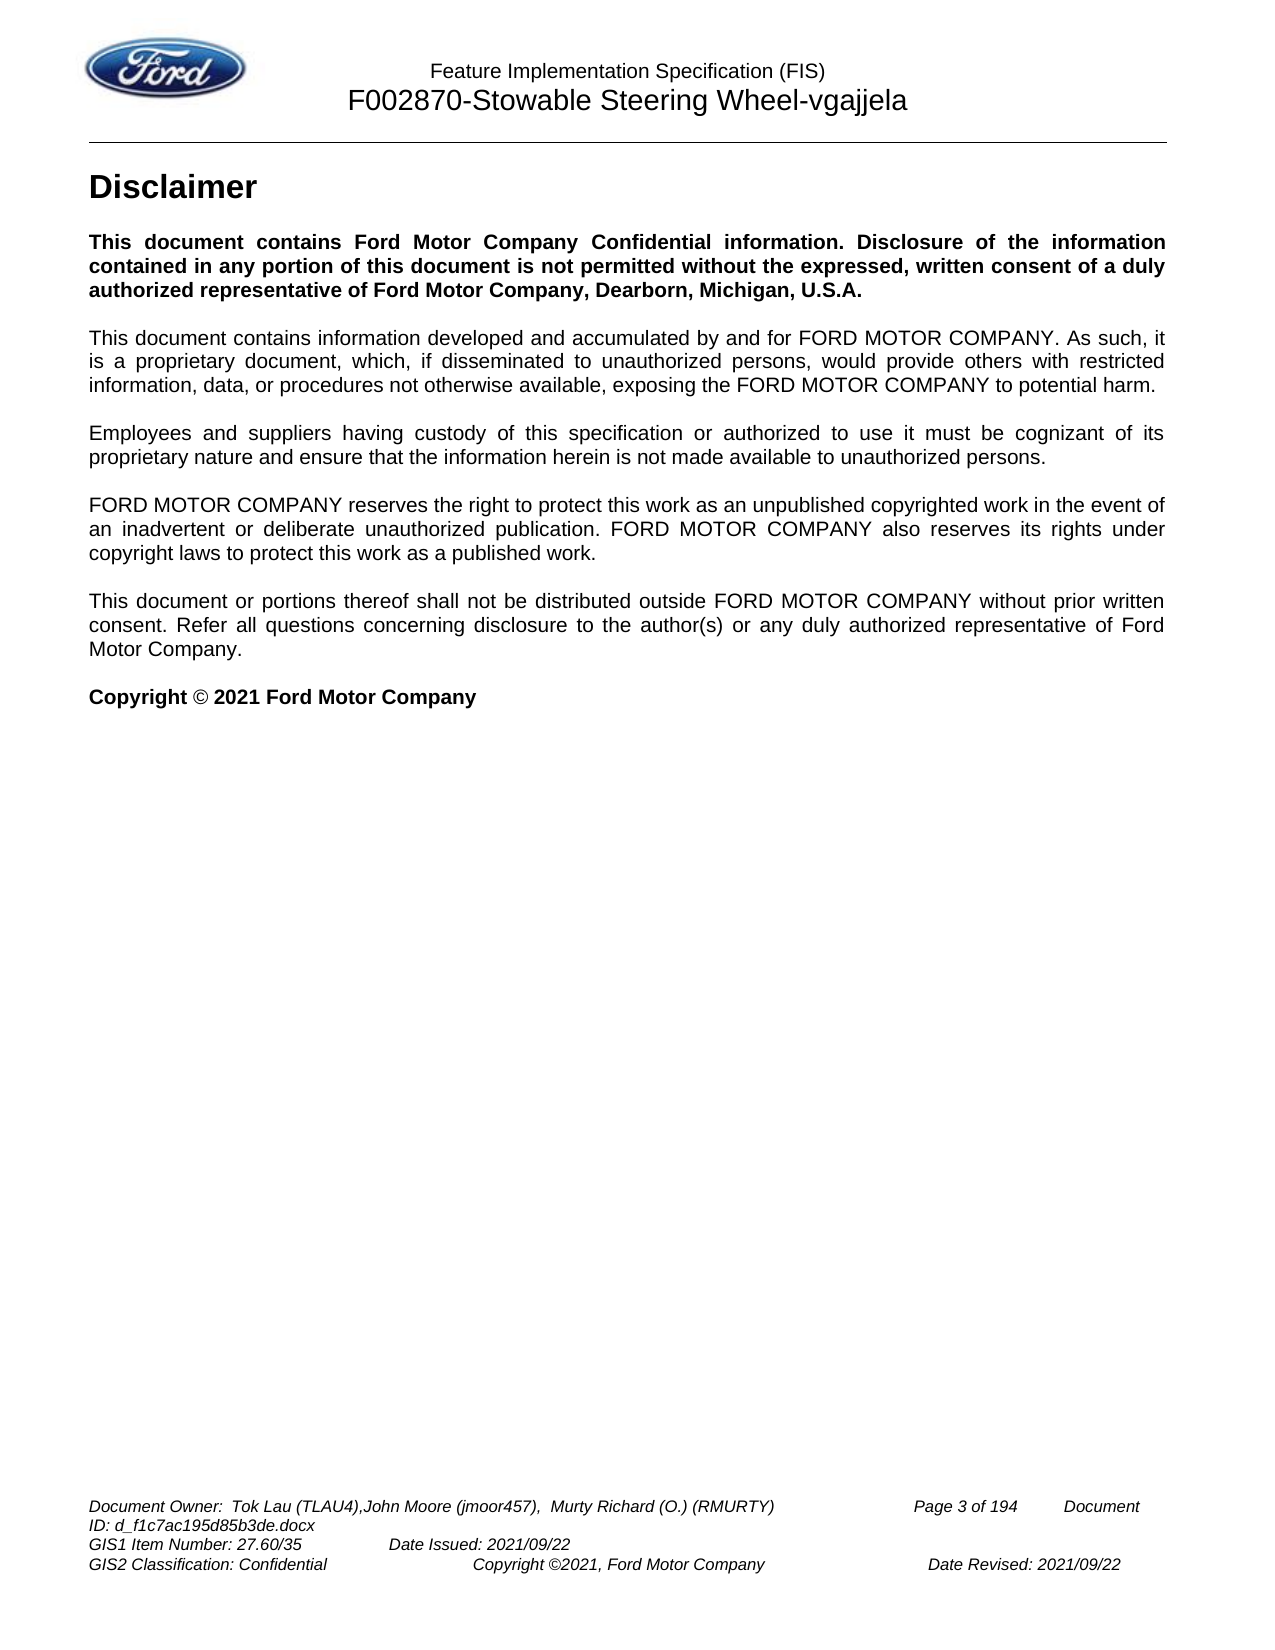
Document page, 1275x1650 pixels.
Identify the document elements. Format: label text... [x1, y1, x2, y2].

text Copyright © 2021 Ford Motor Company [89, 685, 1167, 709]
text Disclaimer [89, 167, 1167, 206]
text Employees and suppliers having custody of this specification or authorized to use it must be cognizant of its proprietary nature and ensure that the information herein is not made available to unauthorized persons. [89, 421, 1167, 469]
text This document contains Ford Motor Company Confidential information. Disclosure of the information contained in any portion of this document is not permitted without the expressed, written consent of a duly authorized representative of Ford Motor Company, Dearborn, Michigan, U.S.A. [89, 229, 1167, 301]
text This document or portions thereof shall not be distributed outside FORD MOTOR COMPANY without prior written consent. Refer all questions concerning disclosure to the author(s) or any duly authorized representative of Ford Motor Company. [89, 589, 1167, 661]
text This document contains information developed and accumulated by and for FORD MOTOR COMPANY. As such, it is a proprietary document, which, if disseminated to unauthorized persons, would provide others with restricted information, data, or procedures not otherwise available, exposing the FORD MOTOR COMPANY to potential harm. [89, 325, 1167, 397]
picture [65, 18, 266, 119]
text FORD MOTOR COMPANY reserves the right to protect this work as an unpublished copyrighted work in the event of an inadvertent or deliberate unauthorized publication. FORD MOTOR COMPANY also reserves its rights under copyright laws to protect this work as a published work. [89, 493, 1167, 565]
